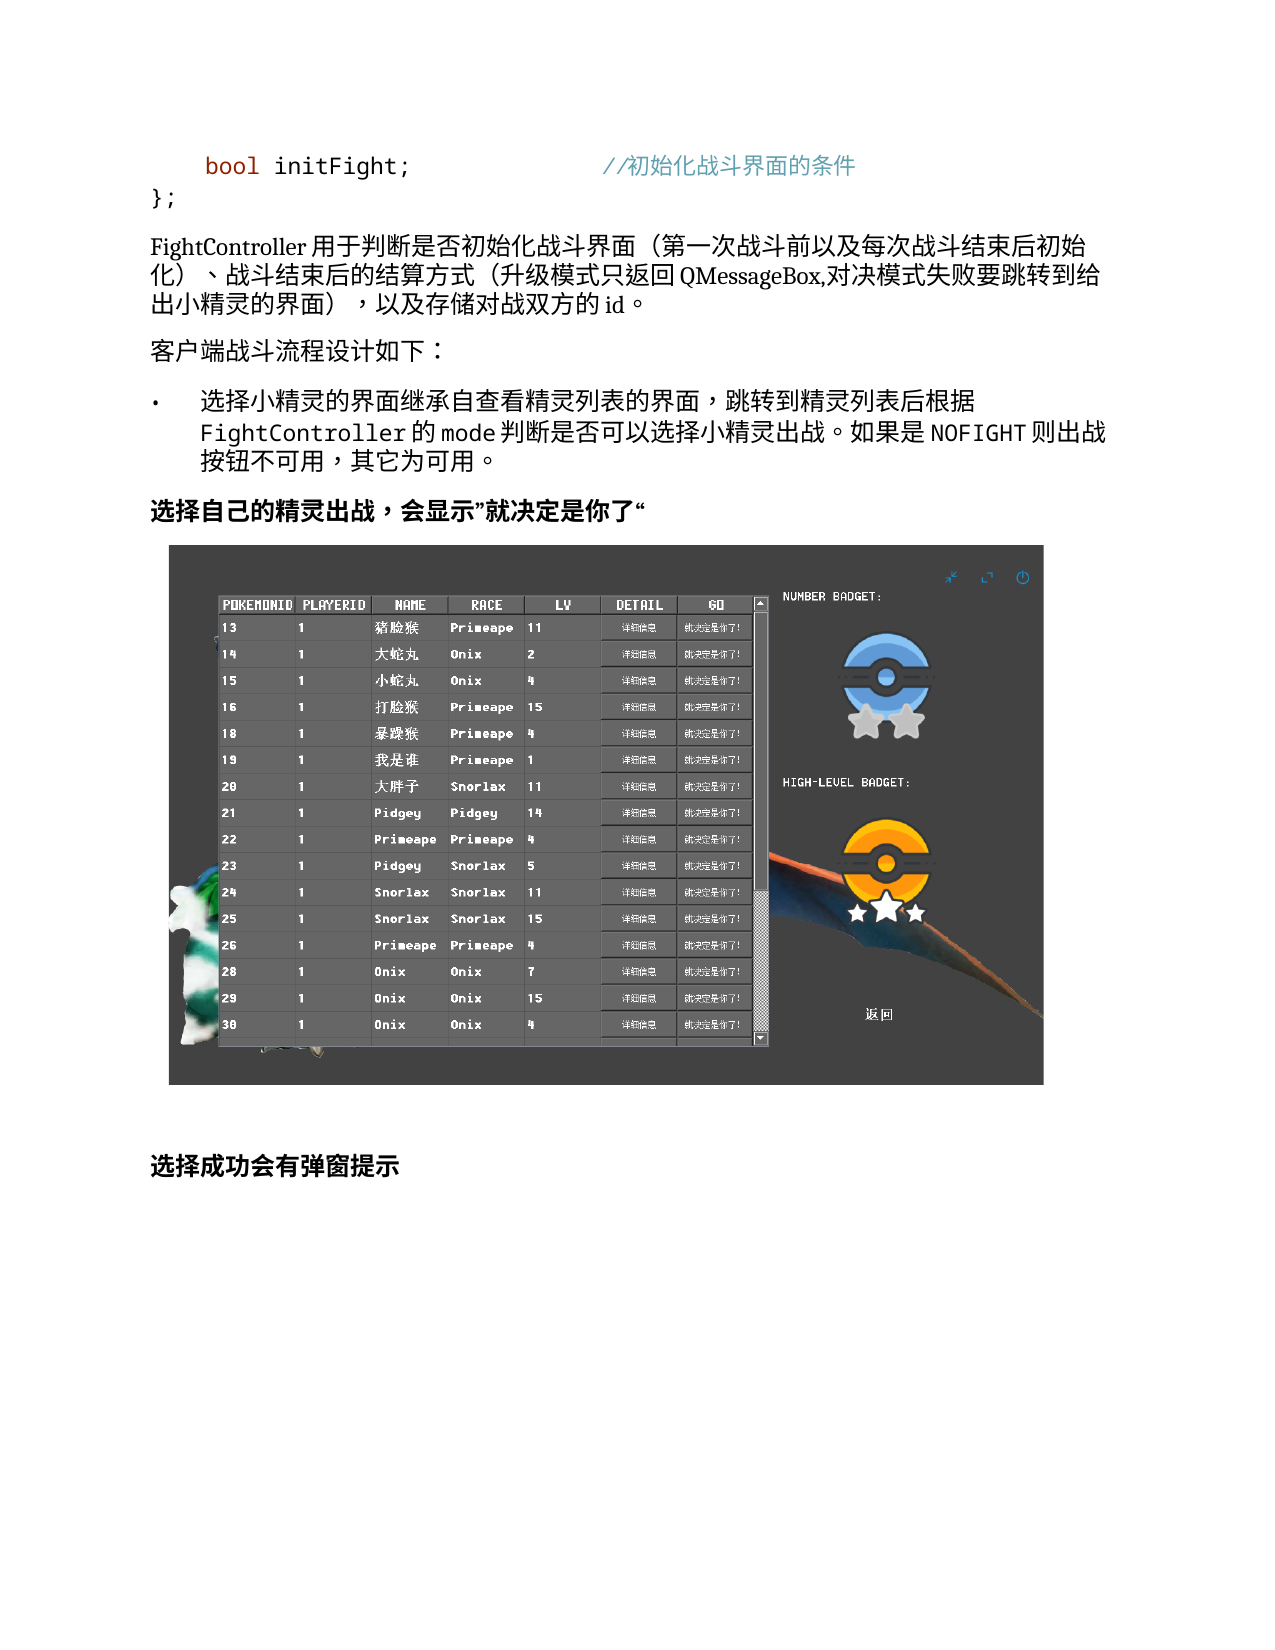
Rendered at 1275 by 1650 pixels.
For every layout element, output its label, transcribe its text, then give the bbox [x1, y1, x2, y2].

text 选择自己的精灵出战，会显示”就决定是你了“ [150, 498, 1125, 527]
text 选择成功会有弹窗提示 [150, 1153, 1125, 1181]
list 选择小精灵的界面继承自查看精灵列表的界面，跳转到精灵列表后根据FightController的mode判断是否可以选择小精灵出战。如果是NOFIGHT则出战按钮不可用，其它为可用。 [150, 386, 1125, 477]
picture [168, 545, 1044, 1085]
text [150, 150, 1125, 212]
text 客户端战斗流程设计如下： [150, 338, 1125, 367]
text FightController用于判断是否初始化战斗界面（第一次战斗前以及每次战斗结束后初始化）、战斗结束后的结算方式（升级模式只返回QMessageBox,对决模式失败要跳转到给出小精灵的界面），以及存储对战双方的id。 [150, 233, 1125, 319]
